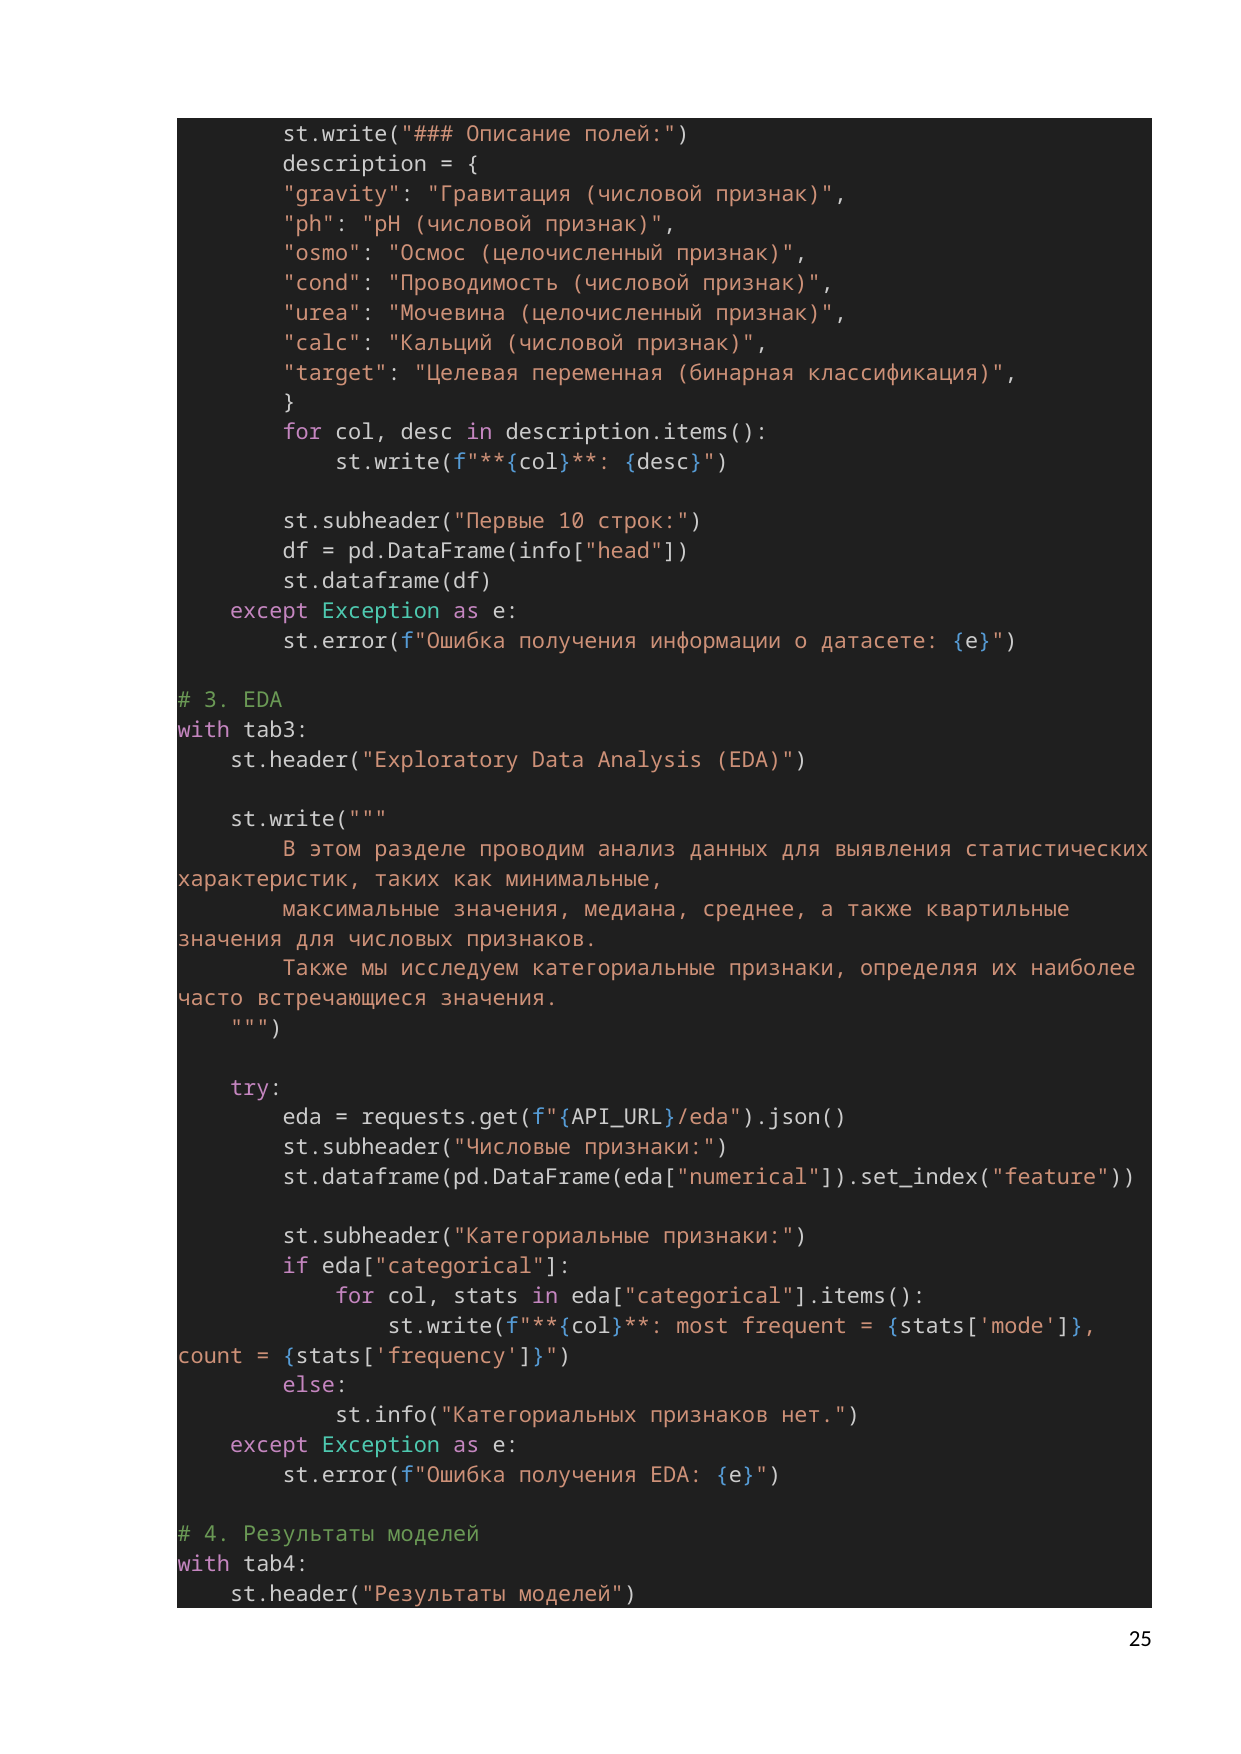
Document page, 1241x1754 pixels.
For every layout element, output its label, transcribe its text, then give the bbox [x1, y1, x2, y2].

text df = pd.DataFrame(info["head"]) [177, 535, 1152, 565]
text В этом разделе проводим анализ данных для выявления статистических характеристик, таких как минимальные, [177, 833, 1152, 893]
text st.write("### Описание полей:") [177, 118, 1152, 148]
text st.write(f"**{col}**: most frequent = {stats['mode']}, count = {stats['frequency']}") [177, 1310, 1152, 1369]
text eda = requests.get(f"{API_URL}/eda").json() [177, 1101, 1152, 1131]
text except Exception as e: [177, 595, 1152, 624]
text st.dataframe(pd.DataFrame(eda["numerical"]).set_index("feature")) [177, 1161, 1152, 1191]
text for col, desc in description.items(): [177, 416, 1152, 446]
text Также мы исследуем категориальные признаки, определяя их наиболее часто встречающиеся значения. [177, 952, 1152, 1012]
text "osmo": "Осмос (целочисленный признак)", [177, 237, 1152, 267]
text st.subheader("Числовые признаки:") [177, 1131, 1152, 1161]
text st.error(f"Ошибка получения EDA: {e}") [177, 1459, 1152, 1488]
text st.write(""" [177, 803, 1152, 833]
text except Exception as e: [177, 1429, 1152, 1459]
text st.error(f"Ошибка получения информации о датасете: {e}") [177, 624, 1152, 654]
text } [177, 386, 1152, 416]
text st.info("Категориальных признаков нет.") [177, 1399, 1152, 1429]
text st.write(f"**{col}**: {desc}") [177, 446, 1152, 476]
text "urea": "Мочевина (целочисленный признак)", [177, 297, 1152, 327]
text st.subheader("Первые 10 строк:") [177, 505, 1152, 535]
text st.header("Результаты моделей") [177, 1578, 1152, 1608]
text with tab3: [177, 714, 1152, 744]
text # 4. Результаты моделей [177, 1518, 1152, 1548]
text try: [177, 1071, 1152, 1101]
text "ph": "pH (числовой признак)", [177, 207, 1152, 237]
text st.header("Exploratory Data Analysis (EDA)") [177, 744, 1152, 773]
text "target": "Целевая переменная (бинарная классификация)", [177, 356, 1152, 386]
text st.dataframe(df) [177, 565, 1152, 595]
text "calc": "Кальций (числовой признак)", [177, 327, 1152, 356]
text st.subheader("Категориальные признаки:") [177, 1220, 1152, 1250]
text # 3. EDA [177, 684, 1152, 714]
text for col, stats in eda["categorical"].items(): [177, 1280, 1152, 1310]
text else: [177, 1369, 1152, 1399]
text description = { [177, 148, 1152, 178]
text "cond": "Проводимость (числовой признак)", [177, 267, 1152, 297]
text if eda["categorical"]: [177, 1250, 1152, 1280]
text """) [177, 1012, 1152, 1042]
text "gravity": "Гравитация (числовой признак)", [177, 178, 1152, 207]
text with tab4: [177, 1548, 1152, 1578]
text максимальные значения, медиана, среднее, а также квартильные значения для числовых признаков. [177, 893, 1152, 952]
